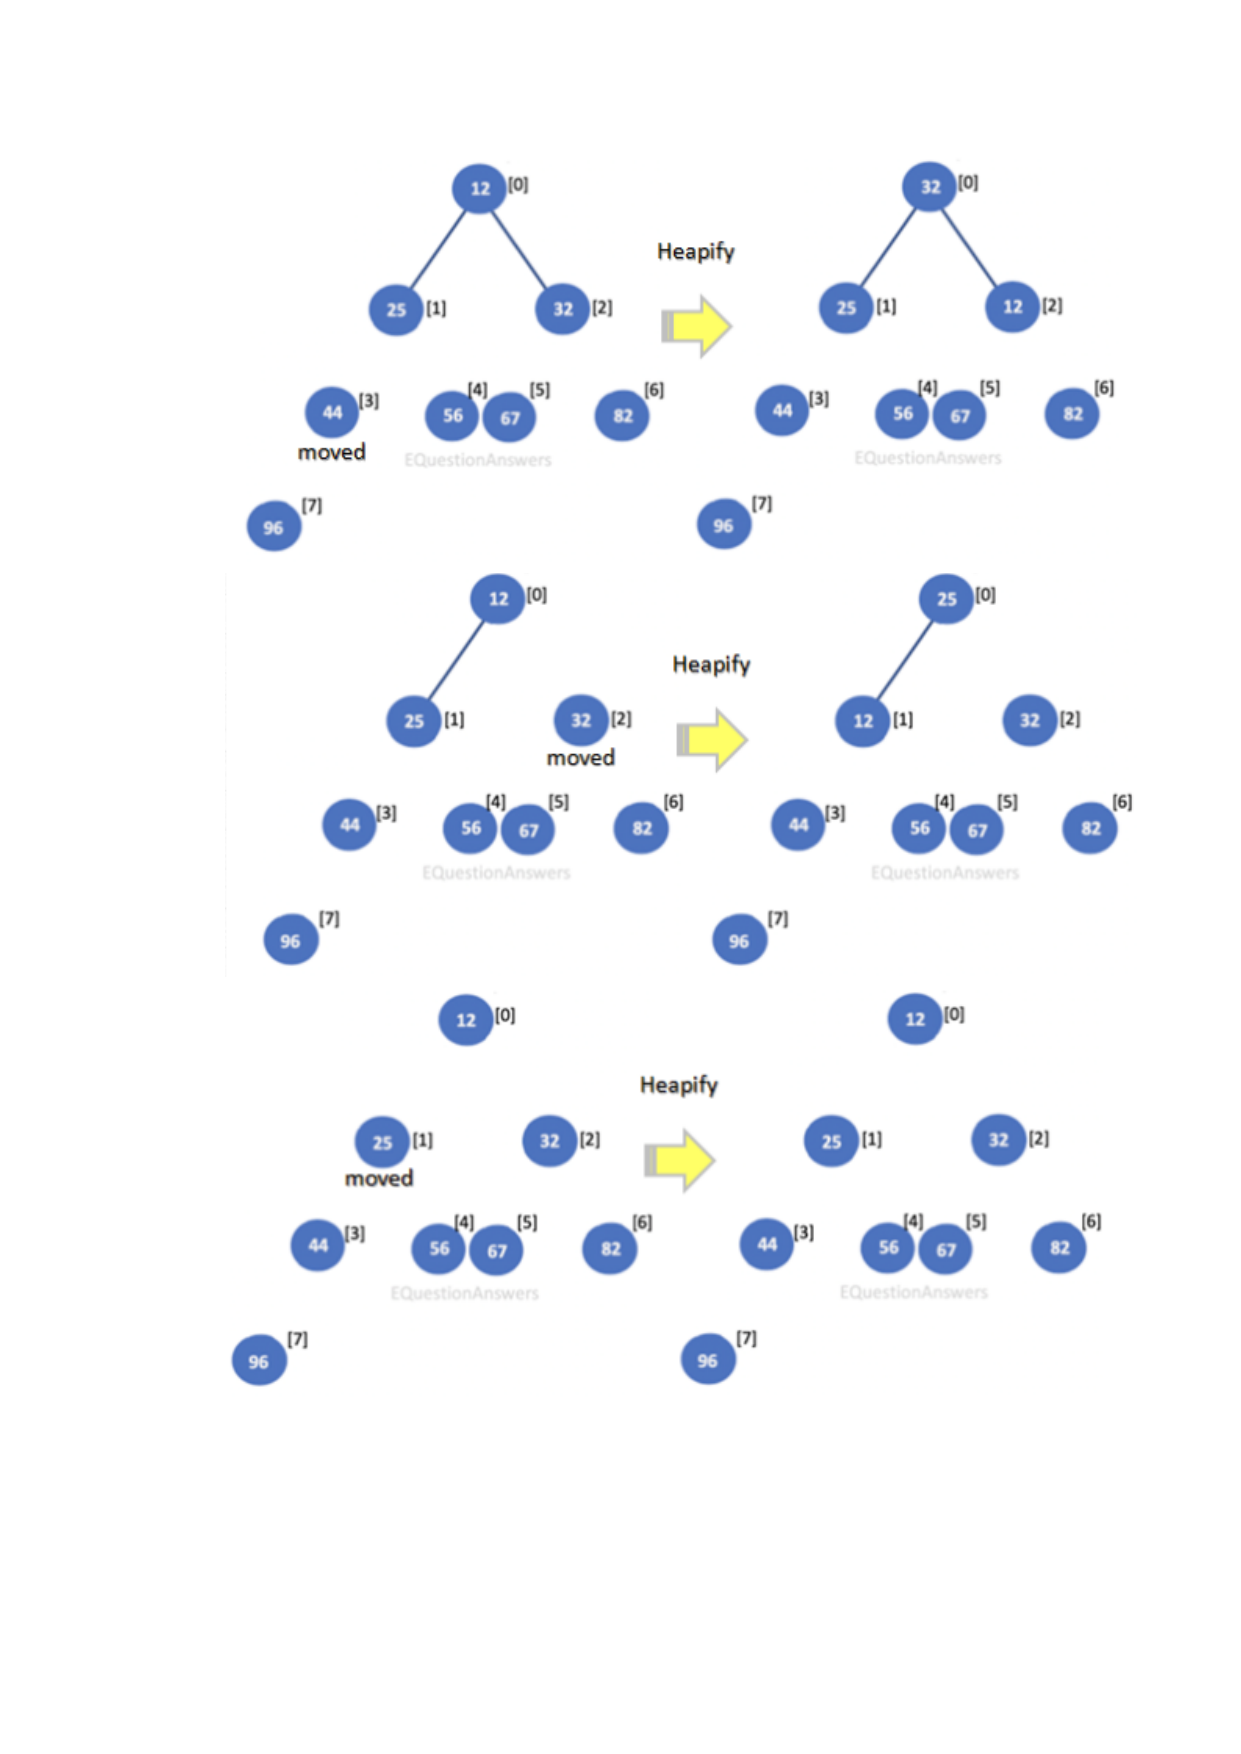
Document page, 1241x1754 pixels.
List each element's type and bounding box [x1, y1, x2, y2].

picture [225, 573, 1157, 977]
picture [225, 150, 1134, 569]
picture [225, 980, 1117, 1407]
